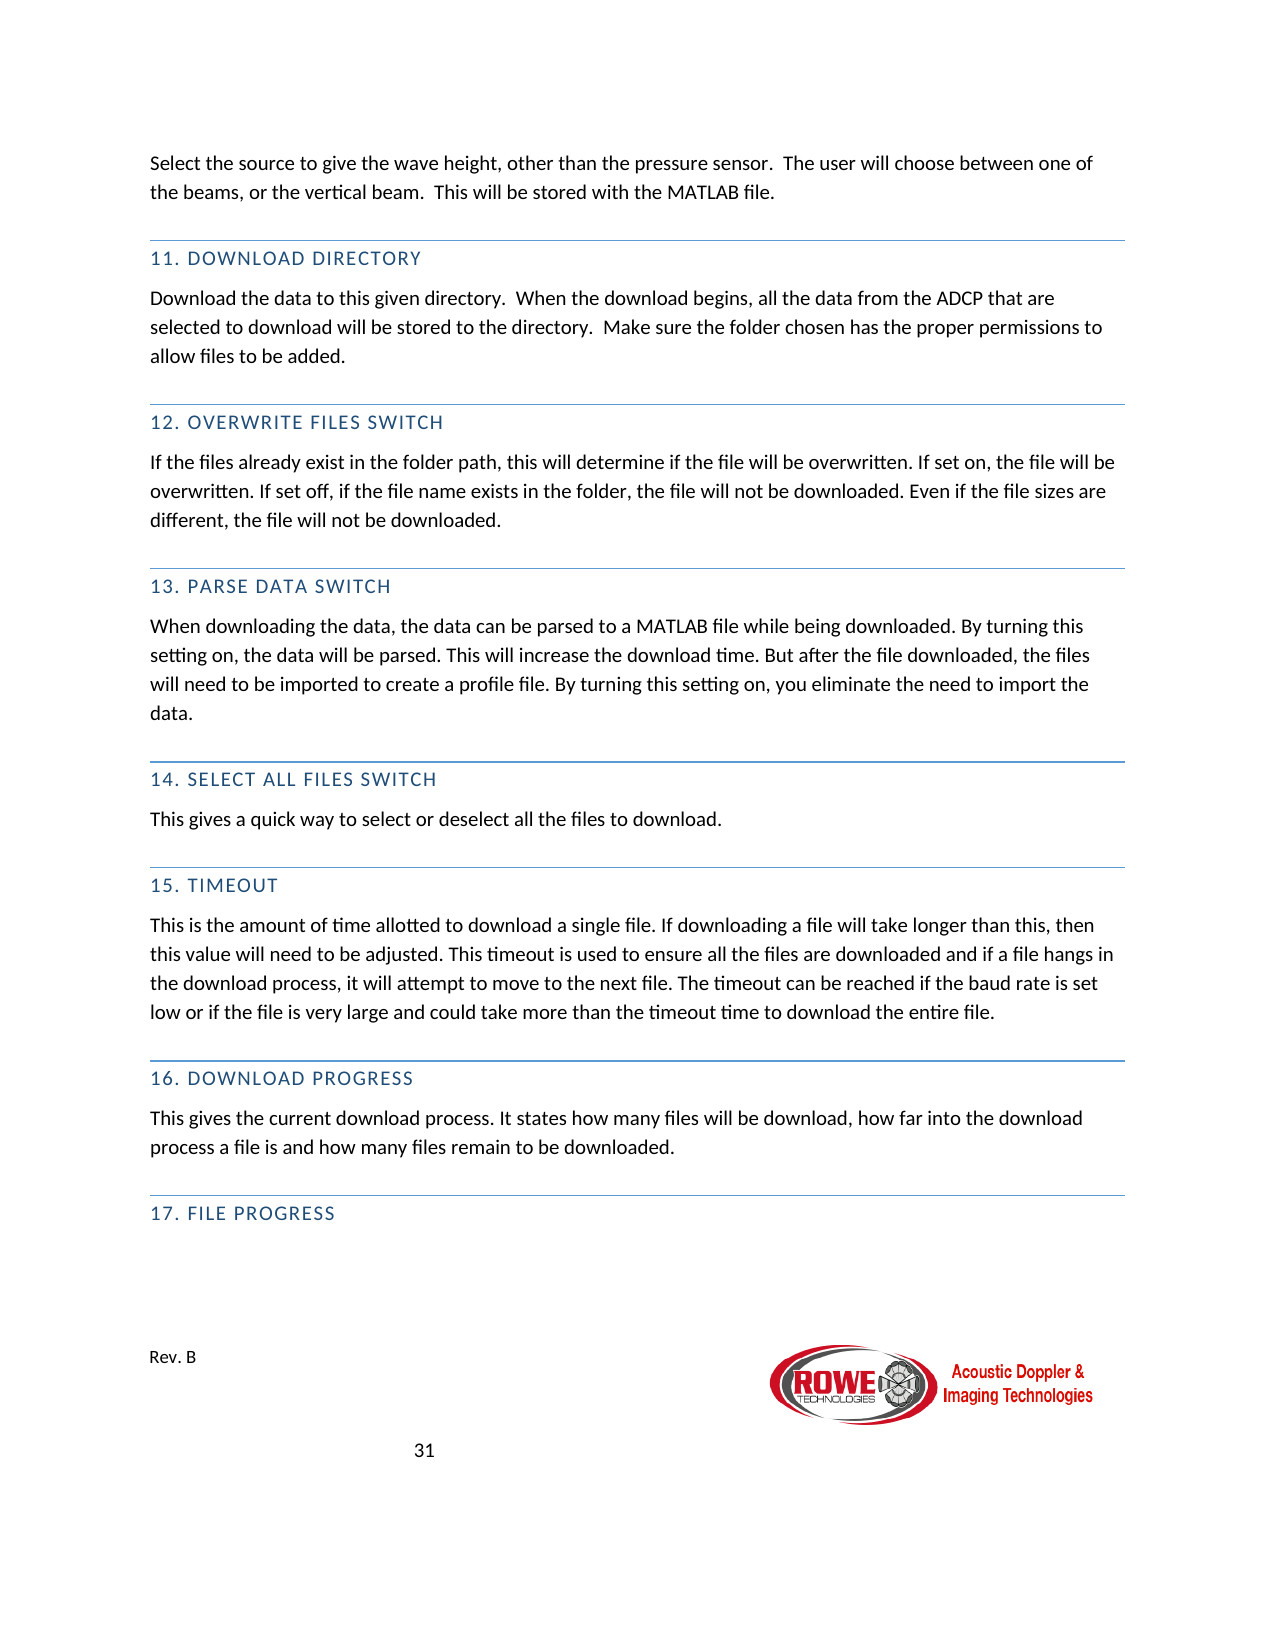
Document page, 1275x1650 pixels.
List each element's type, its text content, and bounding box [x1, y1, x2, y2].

subtitle Timeout [150, 868, 1125, 898]
subtitle File Progress [150, 1196, 1125, 1226]
text This gives a quick way to select or deselect all the files to download. [150, 806, 1125, 832]
subtitle Download Progress [150, 1062, 1125, 1091]
text This gives the current download process. It states how many files will be download, how far into the download process a file is and how many files remain to be downloaded. [150, 1105, 1125, 1160]
subtitle Overwrite Files Switch [150, 405, 1125, 435]
text This is the amount of time allotted to download a single file. If downloading a file will take longer than this, then this value will need to be adjusted. This timeout is used to ensure all the files are downloaded and if a file hangs in the download process, it will attempt to move to the next file. The timeout can be reached if the baud rate is set low or if the file is very large and could take more than the timeout time to download the entire file. [150, 912, 1125, 1025]
text Select the source to give the wave height, other than the pressure sensor. The user will choose between one of the beams, or the vertical beam. This will be stored with the MATLAB file. [150, 150, 1125, 204]
text If the files already exist in the folder path, this will determine if the file will be overwritten. If set on, the file will be overwritten. If set off, if the file name exists in the folder, the file will not be downloaded. Even if the file sizes are different, the file will not be downloaded. [150, 449, 1125, 533]
subtitle Select All Files Switch [150, 763, 1125, 792]
subtitle Parse Data Switch [150, 569, 1125, 599]
picture [769, 1344, 1141, 1433]
text When downloading the data, the data can be parsed to a MATLAB file while being downloaded. By turning this setting on, the data will be parsed. This will increase the download time. But after the file downloaded, the files will need to be imported to create a profile file. By turning this setting on, you eliminate the need to import the data. [150, 613, 1125, 726]
subtitle Download Directory [150, 241, 1125, 271]
text Download the data to this given directory. When the download begins, all the data from the ADCP that are selected to download will be stored to the directory. Make sure the folder chosen has the proper permissions to allow files to be added. [150, 285, 1125, 369]
